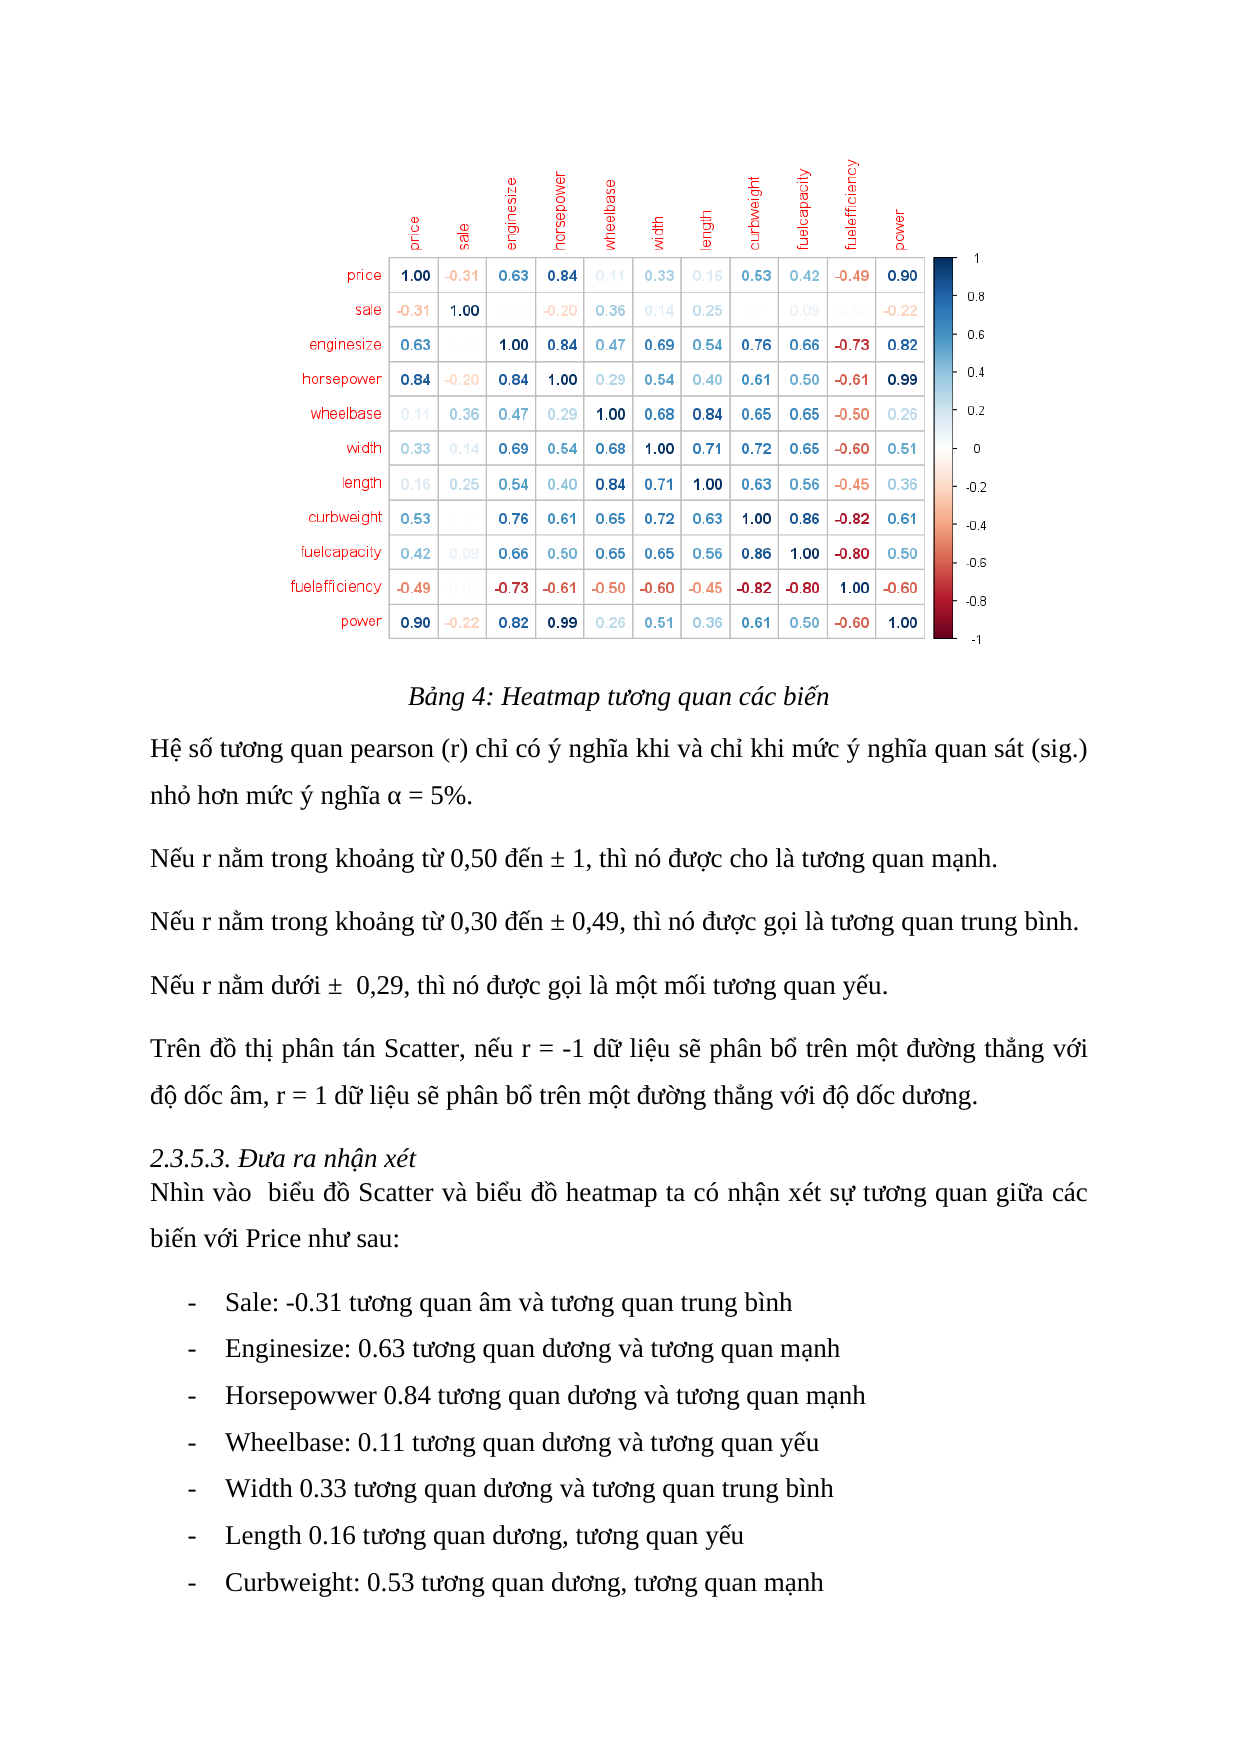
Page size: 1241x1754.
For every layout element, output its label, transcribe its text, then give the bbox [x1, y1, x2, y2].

list Length 0.16 tương quan dương, tương quan yếu [187, 1519, 1090, 1550]
list Horsepowwer 0.84 tương quan dương và tương quan mạnh [187, 1379, 1090, 1410]
subtitle 2.3.5.3. Đưa ra nhận xét [150, 1142, 1090, 1173]
list Sale: -0.31 tương quan âm và tương quan trung bình [187, 1286, 1090, 1317]
text Hệ số tương quan pearson (r) chỉ có ý nghĩa khi và chỉ khi mức ý nghĩa quan sát (sig.) nhỏ hơn mức ý nghĩa α = 5%. [150, 732, 1090, 810]
text Trên đồ thị phân tán Scatter, nếu r = -1 dữ liệu sẽ phân bổ trên một đường thẳng với độ dốc âm, r = 1 dữ liệu sẽ phân bổ trên một đường thẳng với độ dốc dương. [150, 1032, 1090, 1110]
text Nhìn vào biểu đồ Scatter và biểu đồ heatmap ta có nhận xét sự tương quan giữa các biến với Price như sau: [150, 1176, 1090, 1253]
text Nếu r nằm trong khoảng từ 0,50 đến ± 1, thì nó được cho là tương quan mạnh. [150, 842, 1090, 873]
list Wheelbase: 0.11 tương quan dương và tương quan yếu [187, 1426, 1090, 1457]
list Curbweight: 0.53 tương quan dương, tương quan mạnh [187, 1566, 1090, 1597]
list Enginesize: 0.63 tương quan dương và tương quan mạnh [187, 1332, 1090, 1363]
text Nếu r nằm dưới ± 0,29, thì nó được gọi là một mối tương quan yếu. [150, 969, 1090, 1000]
picture [150, 150, 1091, 650]
text Bảng 4: Heatmap tương quan các biến [150, 680, 1090, 711]
list Width 0.33 tương quan dương và tương quan trung bình [187, 1472, 1090, 1503]
text Nếu r nằm trong khoảng từ 0,30 đến ± 0,49, thì nó được gọi là tương quan trung bình. [150, 905, 1090, 937]
